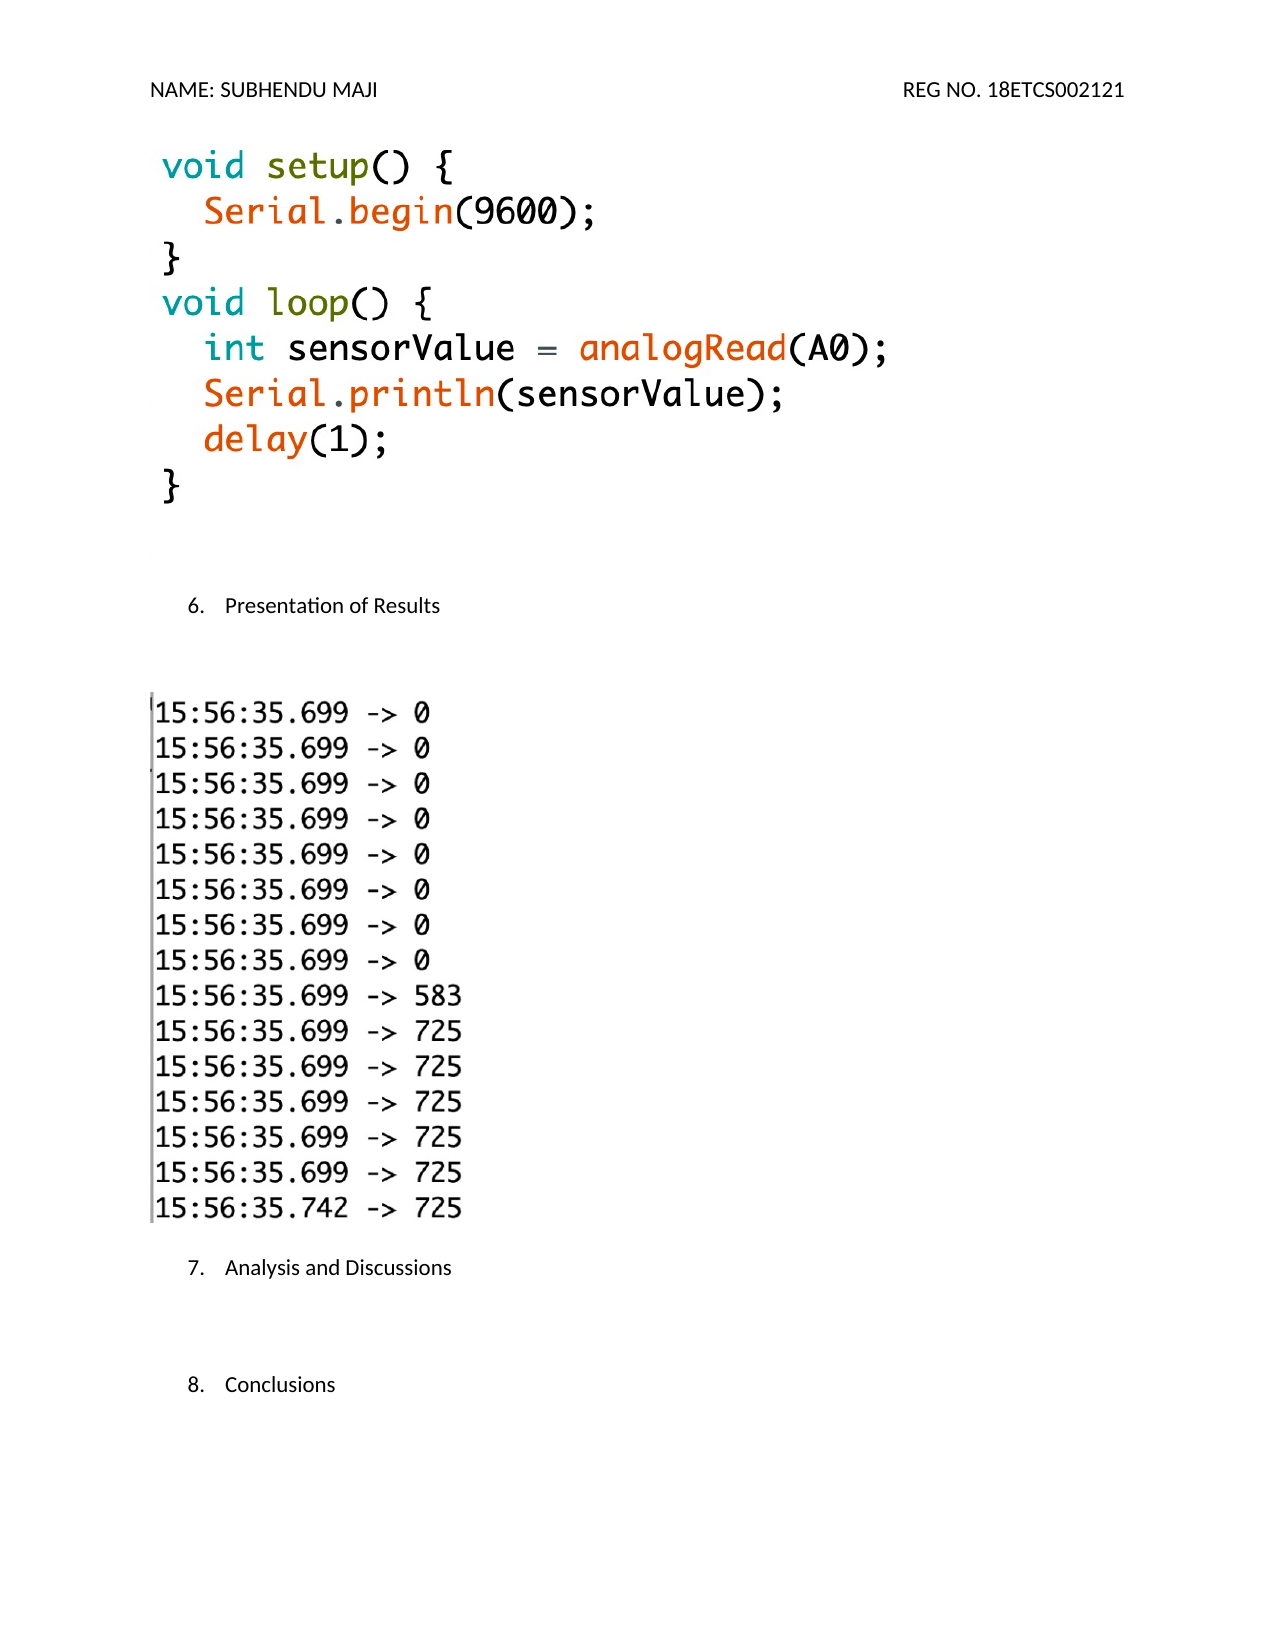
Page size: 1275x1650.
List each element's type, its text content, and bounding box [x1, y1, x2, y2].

picture [150, 150, 1125, 561]
list Presentation of Results [187, 591, 1125, 619]
list Conclusions [187, 1370, 1125, 1398]
list Analysis and Discussions [187, 1253, 1125, 1281]
picture [150, 692, 1125, 1223]
